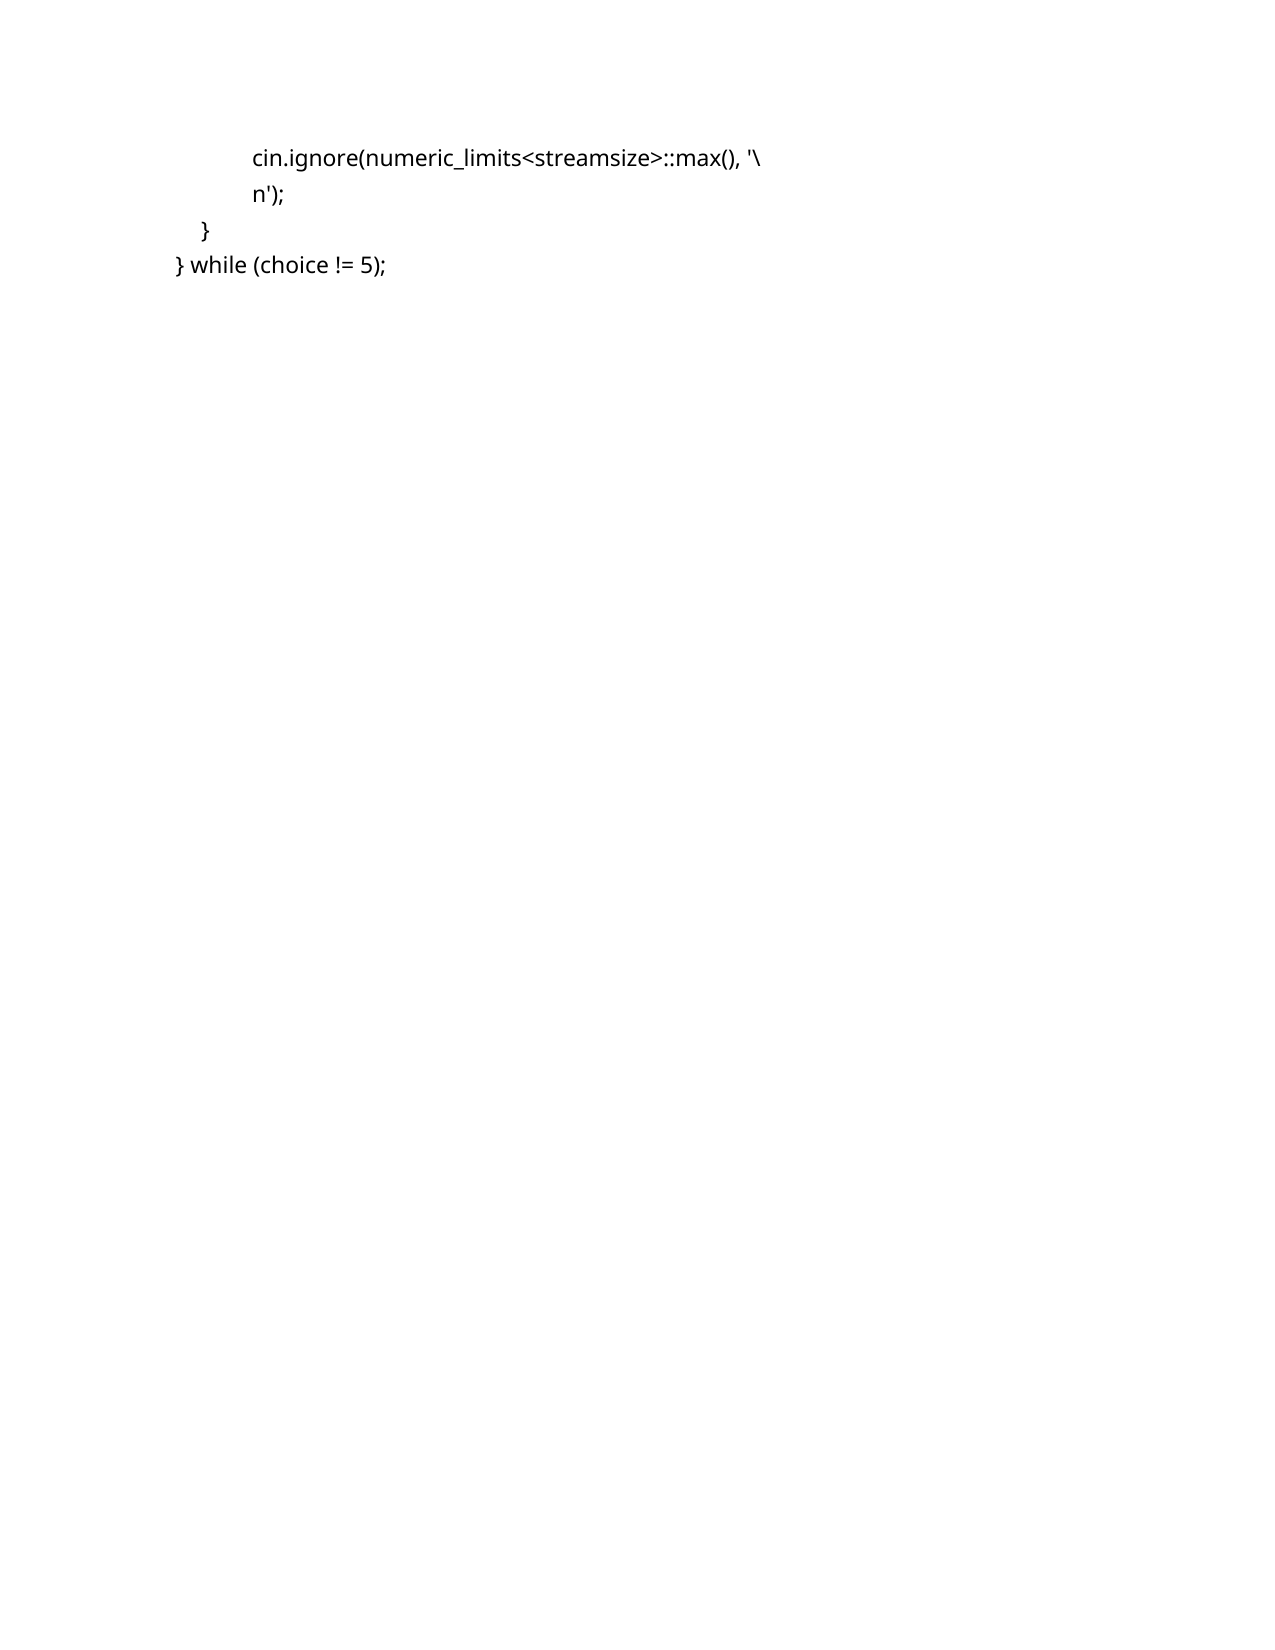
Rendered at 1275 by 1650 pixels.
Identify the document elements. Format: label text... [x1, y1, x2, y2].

text } [201, 213, 1135, 245]
text } while (choice != 5); [175, 249, 1135, 280]
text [252, 142, 787, 209]
